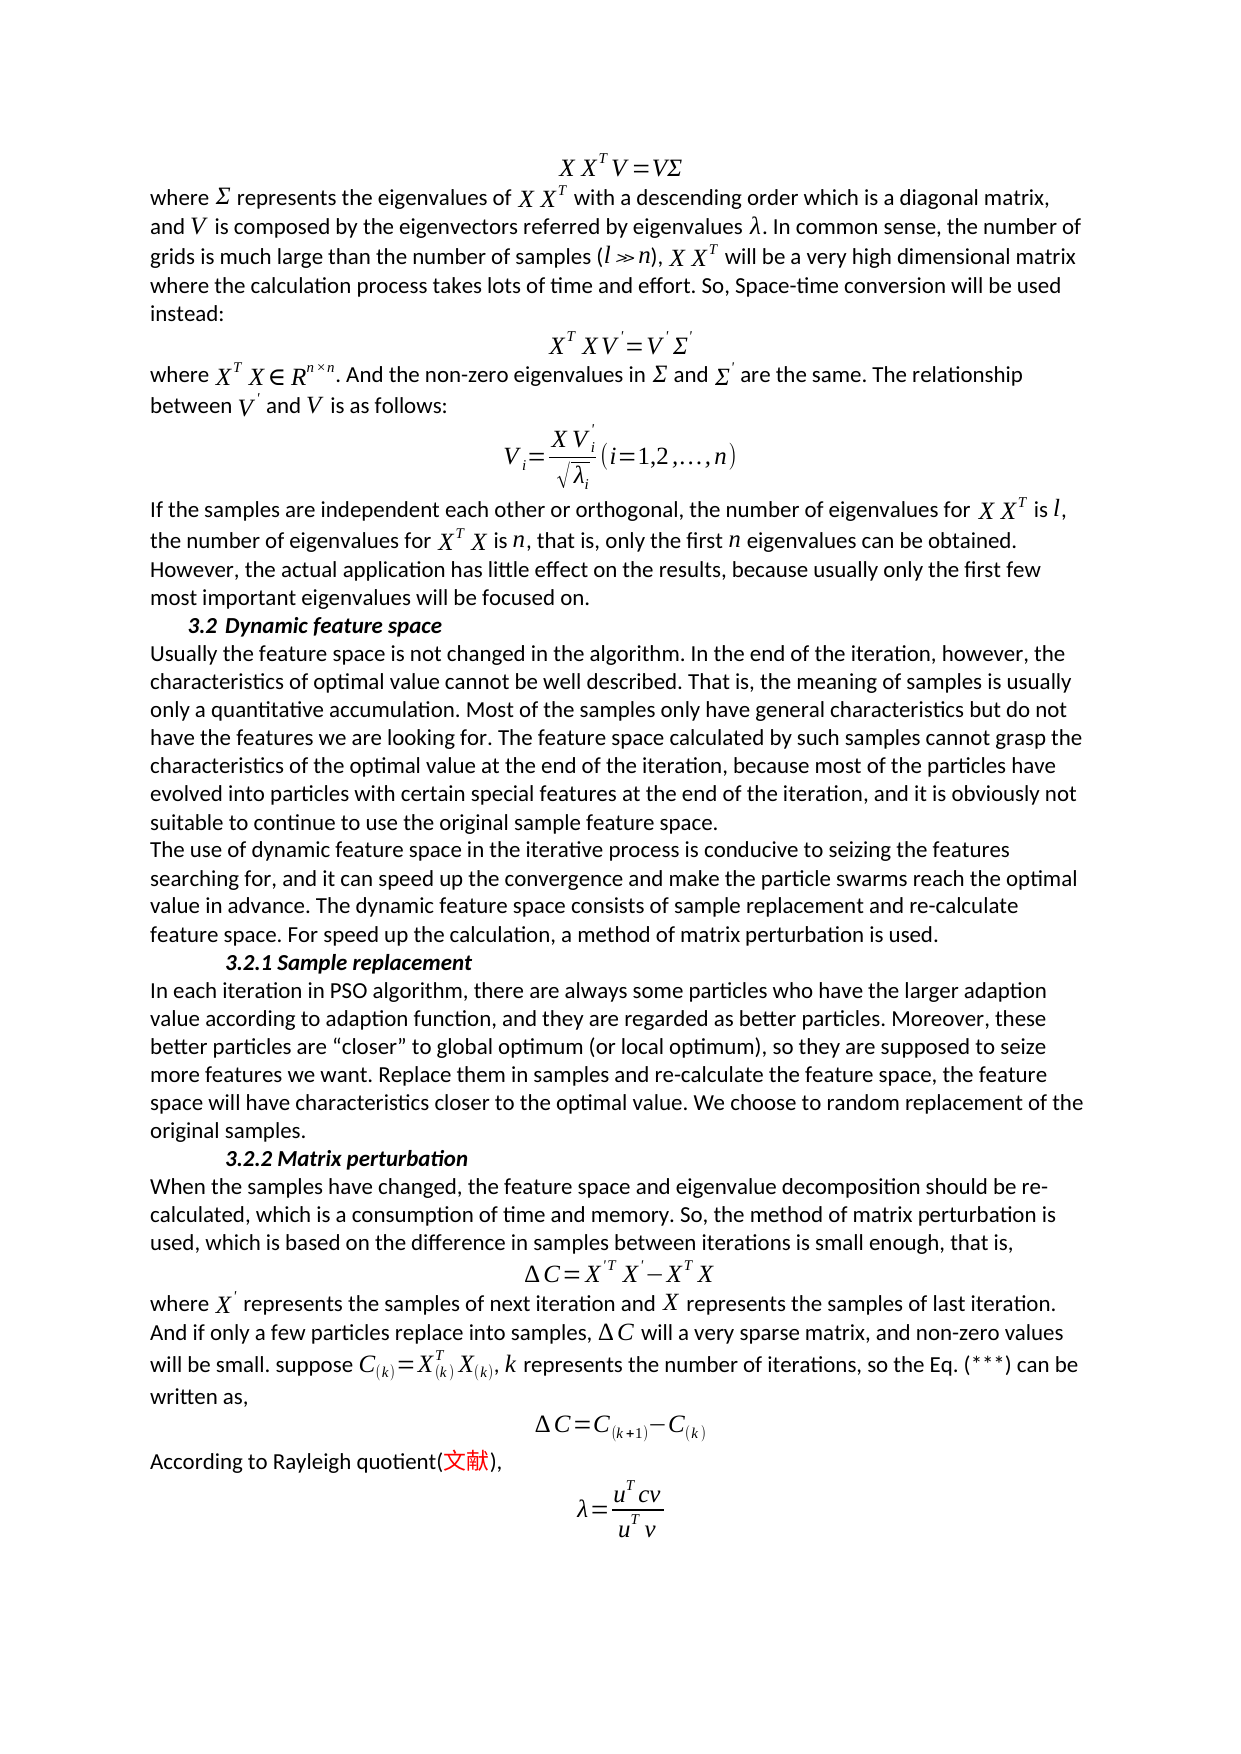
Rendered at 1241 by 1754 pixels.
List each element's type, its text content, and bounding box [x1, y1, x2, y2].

text If the samples are independent each other or orthogonal, the number of eigenvalues for is , the number of eigenvalues for is , that is, only the first eigenvalues can be obtained. However, the actual application has little effect on the results, because usually only the first few most important eigenvalues will be focused on. [150, 493, 1090, 611]
text where . And the non-zero eigenvalues in and are the same. The relationship between and is as follows: [150, 359, 1090, 421]
text Usually the feature space is not changed in the algorithm. In the end of the iteration, however, the characteristics of optimal value cannot be well described. That is, the meaning of samples is usually only a quantitative accumulation. Most of the samples only have general characteristics but do not have the features we are looking for. The feature space calculated by such samples cannot grasp the characteristics of the optimal value at the end of the iteration, because most of the particles have evolved into particles with certain special features at the end of the iteration, and it is obviously not suitable to continue to use the original sample feature space. [150, 639, 1090, 836]
text In each iteration in PSO algorithm, there are always some particles who have the larger adaption value according to adaption function, and they are regarded as better particles. Moreover, these better particles are “closer” to global optimum (or local optimum), so they are supposed to seize more features we want. Replace them in samples and re-calculate the feature space, the feature space will have characteristics closer to the optimal value. We choose to random replacement of the original samples. [150, 976, 1090, 1144]
text 3.2.1 Sample replacement [150, 948, 1090, 976]
list Dynamic feature space [187, 611, 1090, 639]
text 3.2.2 Matrix perturbation [150, 1144, 1090, 1172]
text According to Rayleigh quotient(文献), [150, 1443, 1090, 1476]
text The use of dynamic feature space in the iterative process is conducive to seizing the features searching for, and it can speed up the convergence and make the particle swarms reach the optimal value in advance. The dynamic feature space consists of sample replacement and re-calculate feature space. For speed up the calculation, a method of matrix perturbation is used. [150, 836, 1090, 948]
